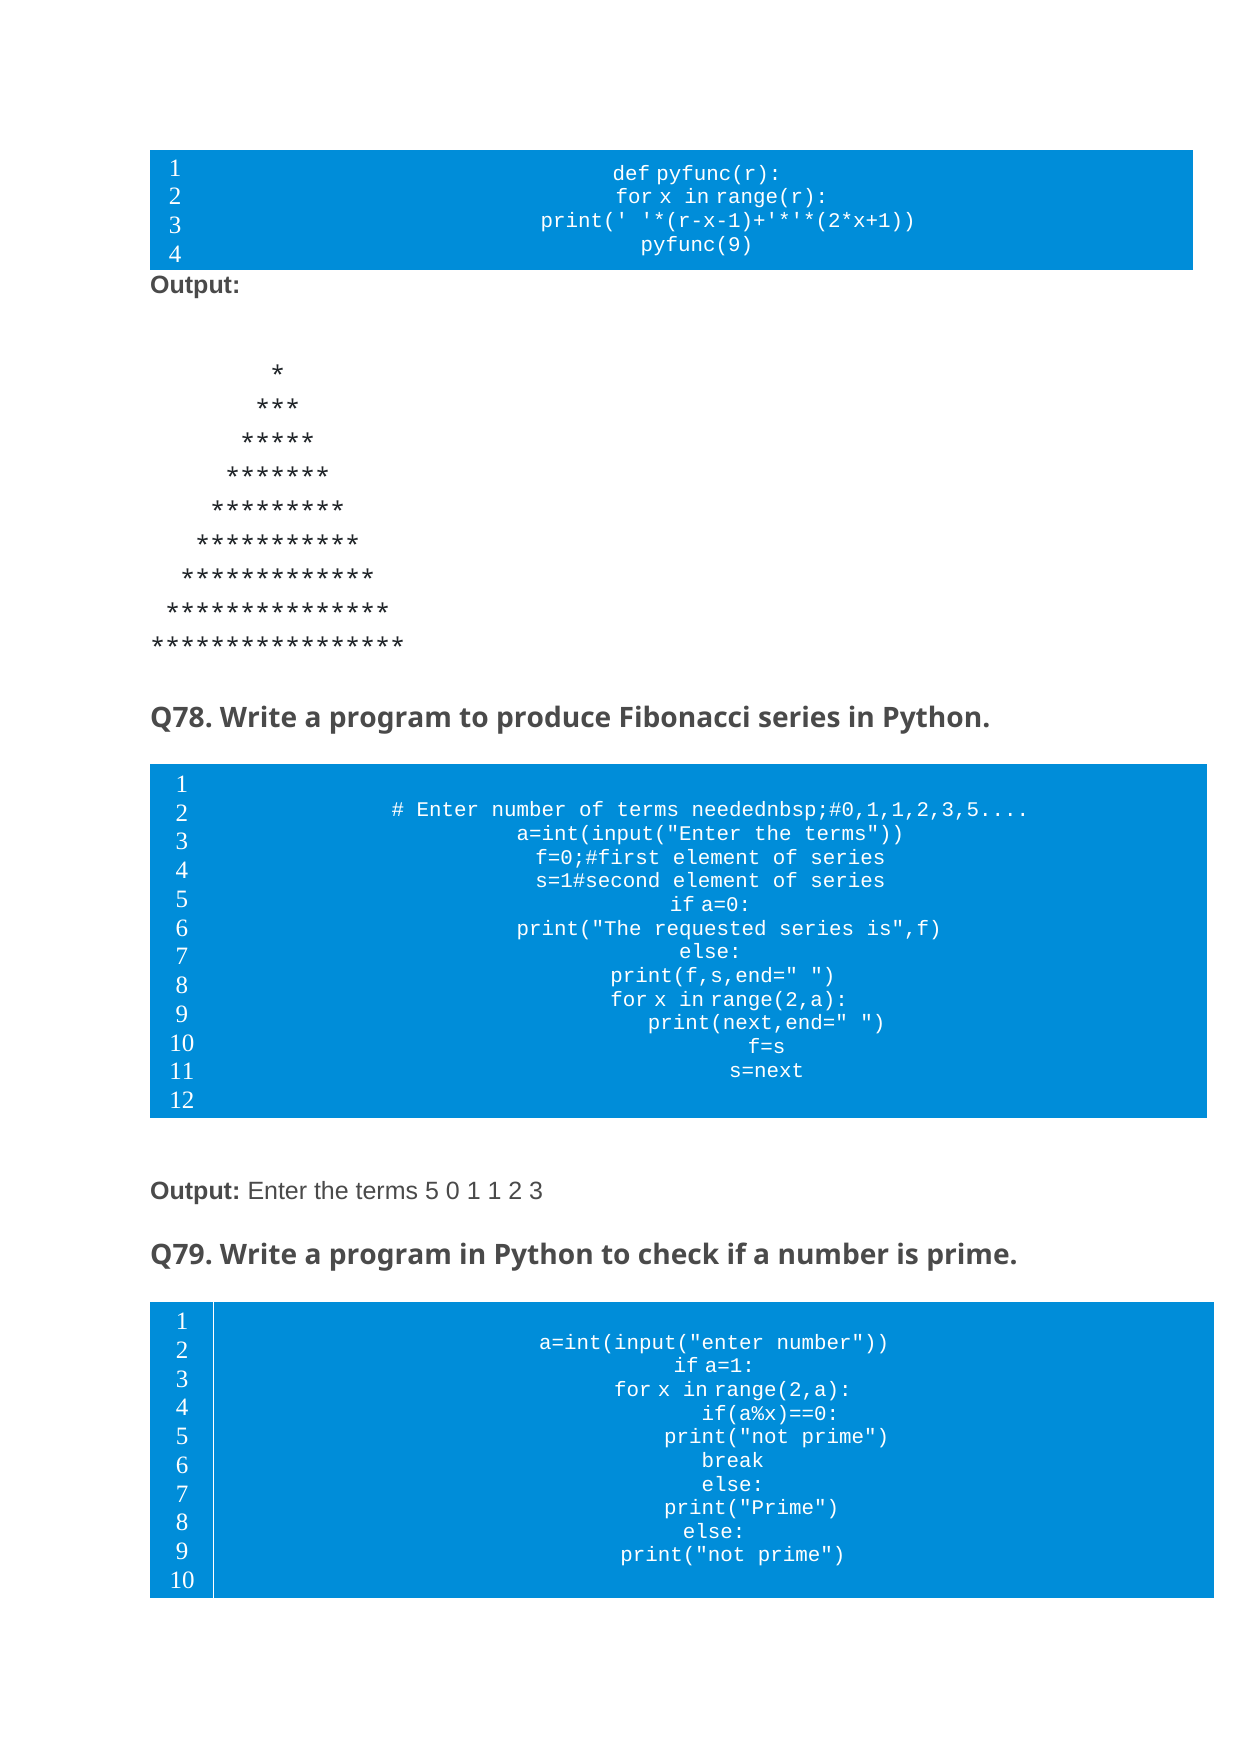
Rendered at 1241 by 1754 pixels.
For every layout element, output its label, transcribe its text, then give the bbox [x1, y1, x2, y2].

text Output: Enter the terms 5 0 1 1 2 3 [150, 1176, 1090, 1205]
table_header def pyfunc(r): for x in range(r): print(' '*(r-x-1)+'*'*(2*x+1)) pyfunc(9) [200, 150, 1193, 270]
text * [150, 356, 1090, 390]
text *************** [150, 595, 1090, 629]
table_header a=int(input("enter number")) if a=1: for x in range(2,a): if(a%x)==0: print("not prime") break else: print("Prime") else: print("not prime") [214, 1302, 1214, 1598]
text ************* [150, 561, 1090, 595]
text Q79. Write a program in Python to check if a number is prime. [150, 1234, 1090, 1272]
text Q78. Write a program to produce Fibonacci series in Python. [150, 697, 1090, 735]
table_header 1 2 3 4 [150, 150, 200, 270]
table_header 1 2 3 4 5 6 7 8 9 10 11 12 [150, 764, 213, 1118]
text ***************** [150, 629, 1090, 663]
table_header # Enter number of terms needednbsp;#0,1,1,2,3,5.... a=int(input("Enter the terms")) f=0;#first element of series s=1#second element of series if a=0: print("The requested series is",f) else: print(f,s,end=" ") for x in range(2,a): print(next,end=" ") f=s s=next [213, 764, 1207, 1118]
text *********** [150, 527, 1090, 561]
text Output: [150, 270, 1090, 327]
text ******* [150, 458, 1090, 492]
table_header 1 2 3 4 5 6 7 8 9 10 [150, 1302, 213, 1598]
text ***** [150, 424, 1090, 458]
text ********* [150, 492, 1090, 527]
text *** [150, 390, 1090, 424]
